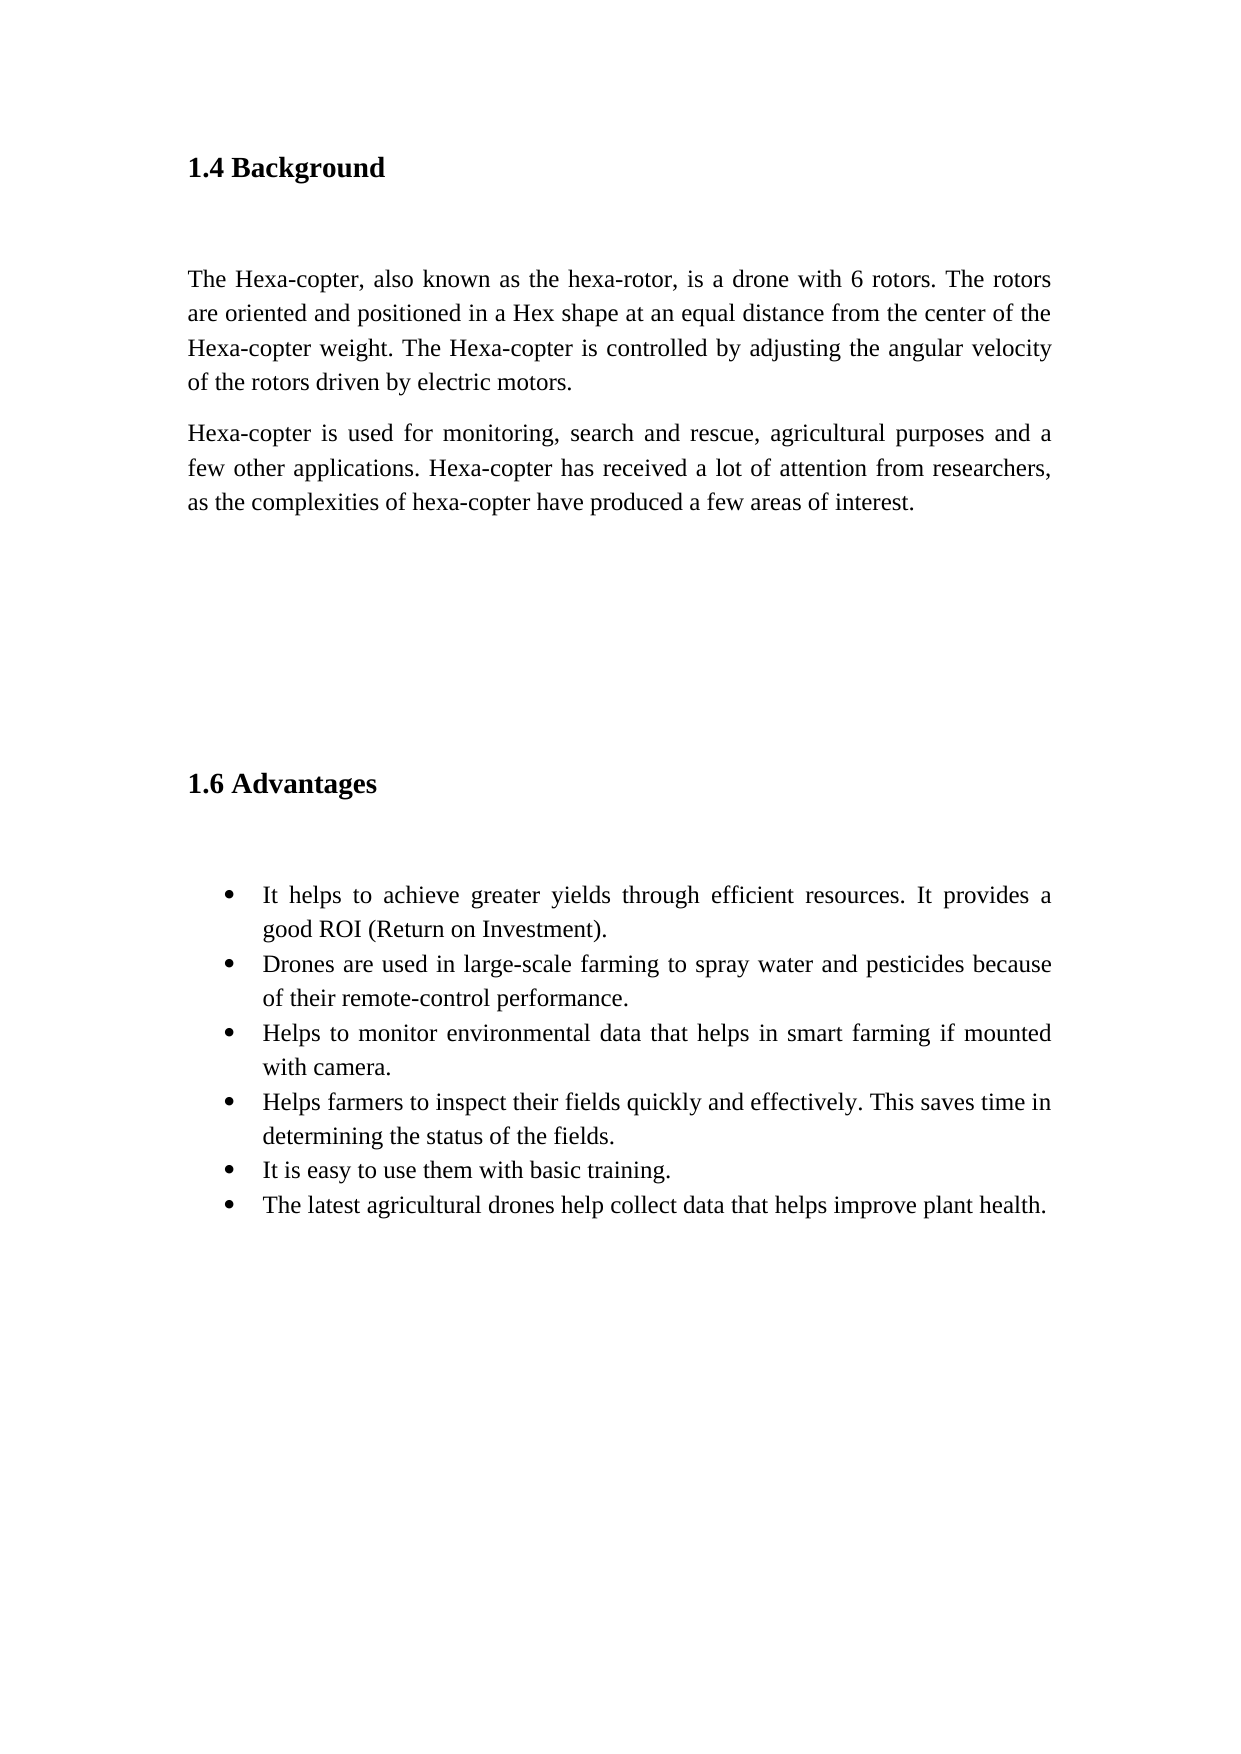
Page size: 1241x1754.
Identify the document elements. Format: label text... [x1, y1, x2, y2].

text The Hexa-copter, also known as the hexa-rotor, is a drone with 6 rotors. The rotors are oriented and positioned in a Hex shape at an equal distance from the center of the Hexa-copter weight. The Hexa-copter is controlled by adjusting the angular velocity of the rotors driven by electric motors. [187, 264, 1053, 396]
text Hexa-copter is used for monitoring, search and rescue, agricultural purposes and a few other applications. Hexa-copter has received a lot of attention from researchers, as the complexities of hexa-copter have produced a few areas of interest. [187, 418, 1053, 516]
list The latest agricultural drones help collect data that helps improve plant health. [225, 1190, 1053, 1219]
list Helps farmers to inspect their fields quickly and effectively. This saves time in determining the status of the fields. [225, 1087, 1053, 1150]
list It is easy to use them with basic training. [225, 1156, 1053, 1184]
list Helps to monitor environmental data that helps in smart farming if mounted with camera. [225, 1018, 1053, 1081]
list Advantages [187, 766, 1053, 799]
list Drones are used in large-scale farming to spray water and pesticides because of their remote-control performance. [225, 949, 1053, 1012]
list It helps to achieve greater yields through efficient resources. It provides a good ROI (Return on Investment). [225, 880, 1053, 943]
text 1.4 Background [187, 150, 1053, 183]
